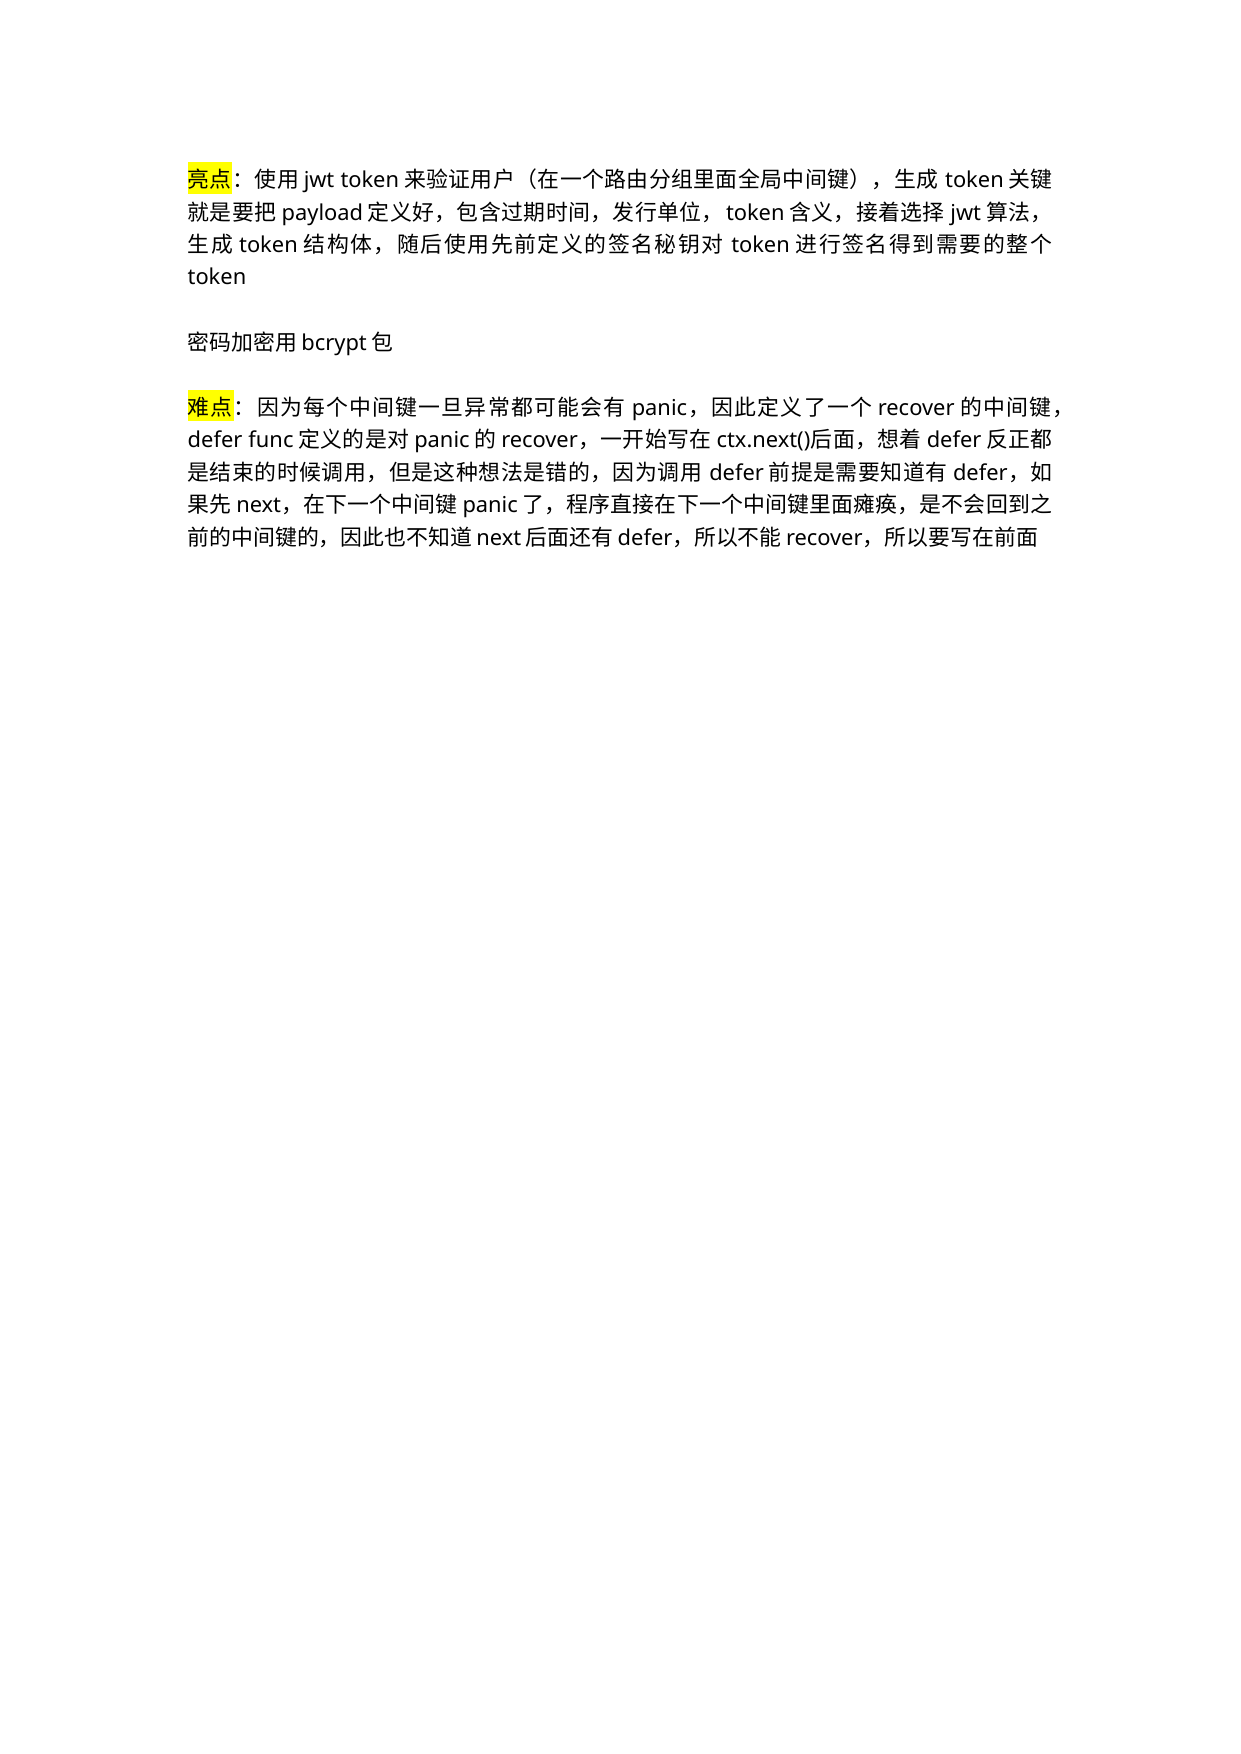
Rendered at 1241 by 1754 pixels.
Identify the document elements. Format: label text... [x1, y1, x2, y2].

text 亮点：使用jwt token来验证用户（在一个路由分组里面全局中间键），生成token关键就是要把payload定义好，包含过期时间，发行单位，token含义，接着选择jwt算法，生成token结构体，随后使用先前定义的签名秘钥对token进行签名得到需要的整个token [187, 162, 1053, 292]
text 密码加密用bcrypt包 [187, 324, 1053, 357]
text 难点：因为每个中间键一旦异常都可能会有panic，因此定义了一个recover的中间键，defer func定义的是对panic的recover，一开始写在ctx.next()后面，想着defer反正都是结束的时候调用，但是这种想法是错的，因为调用defer前提是需要知道有defer，如果先next，在下一个中间键panic了，程序直接在下一个中间键里面瘫痪，是不会回到之前的中间键的，因此也不知道next后面还有defer，所以不能recover，所以要写在前面 [187, 389, 1053, 552]
